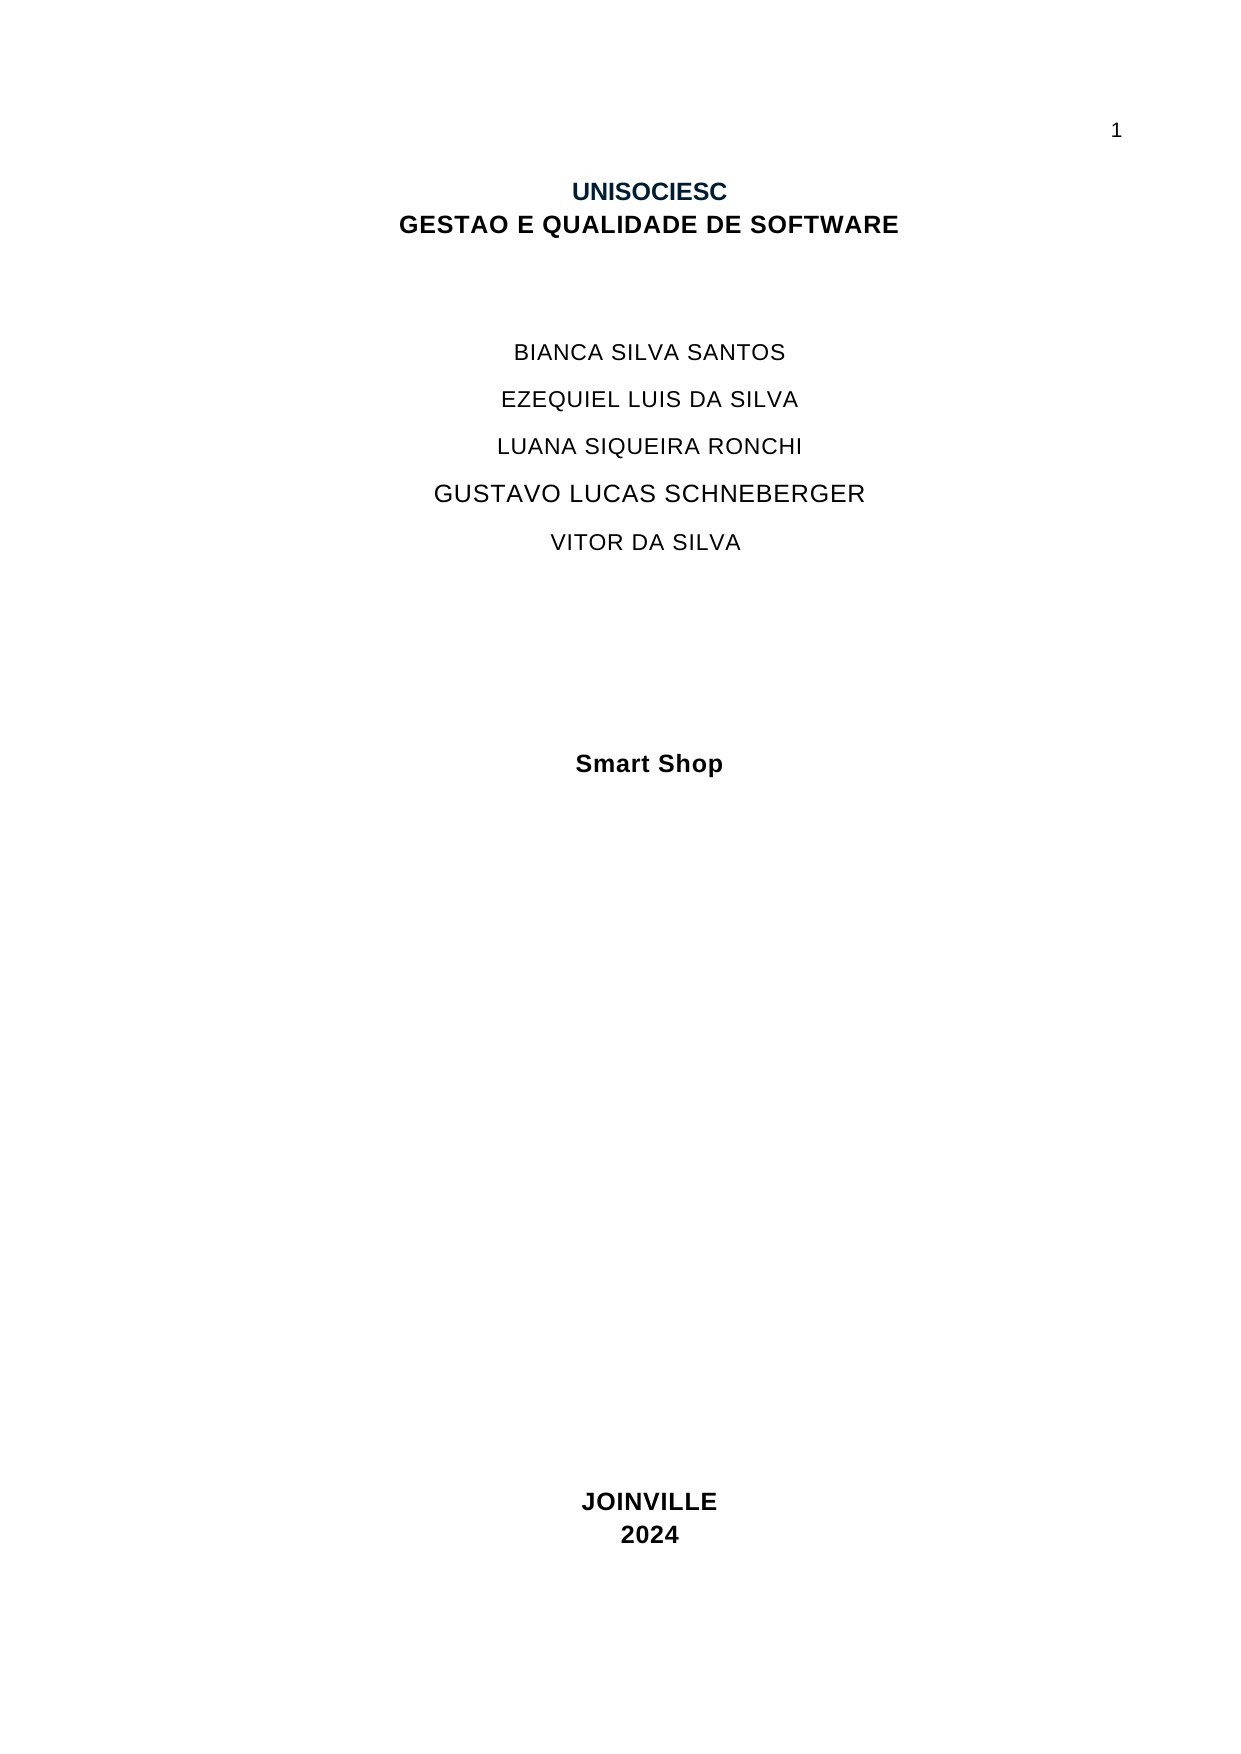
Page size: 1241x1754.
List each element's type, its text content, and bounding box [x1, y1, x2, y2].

text GUSTAVO LUCAS SCHNEBERGER [177, 479, 1122, 508]
text Smart Shop [177, 749, 1122, 810]
text EZEQUIEL LUIS DA SILVA [177, 386, 1122, 412]
text LUANA SIQUEIRA RONCHI [177, 433, 1122, 459]
text BIANCA SILVA SANTOS [177, 339, 1122, 365]
text UNISOCIESC GESTAO E QUALIDADE DE SOFTWARE [177, 177, 1122, 271]
text JOINVILLE 2024 [177, 1487, 1122, 1549]
text VITOR DA SILVA [177, 529, 1122, 588]
